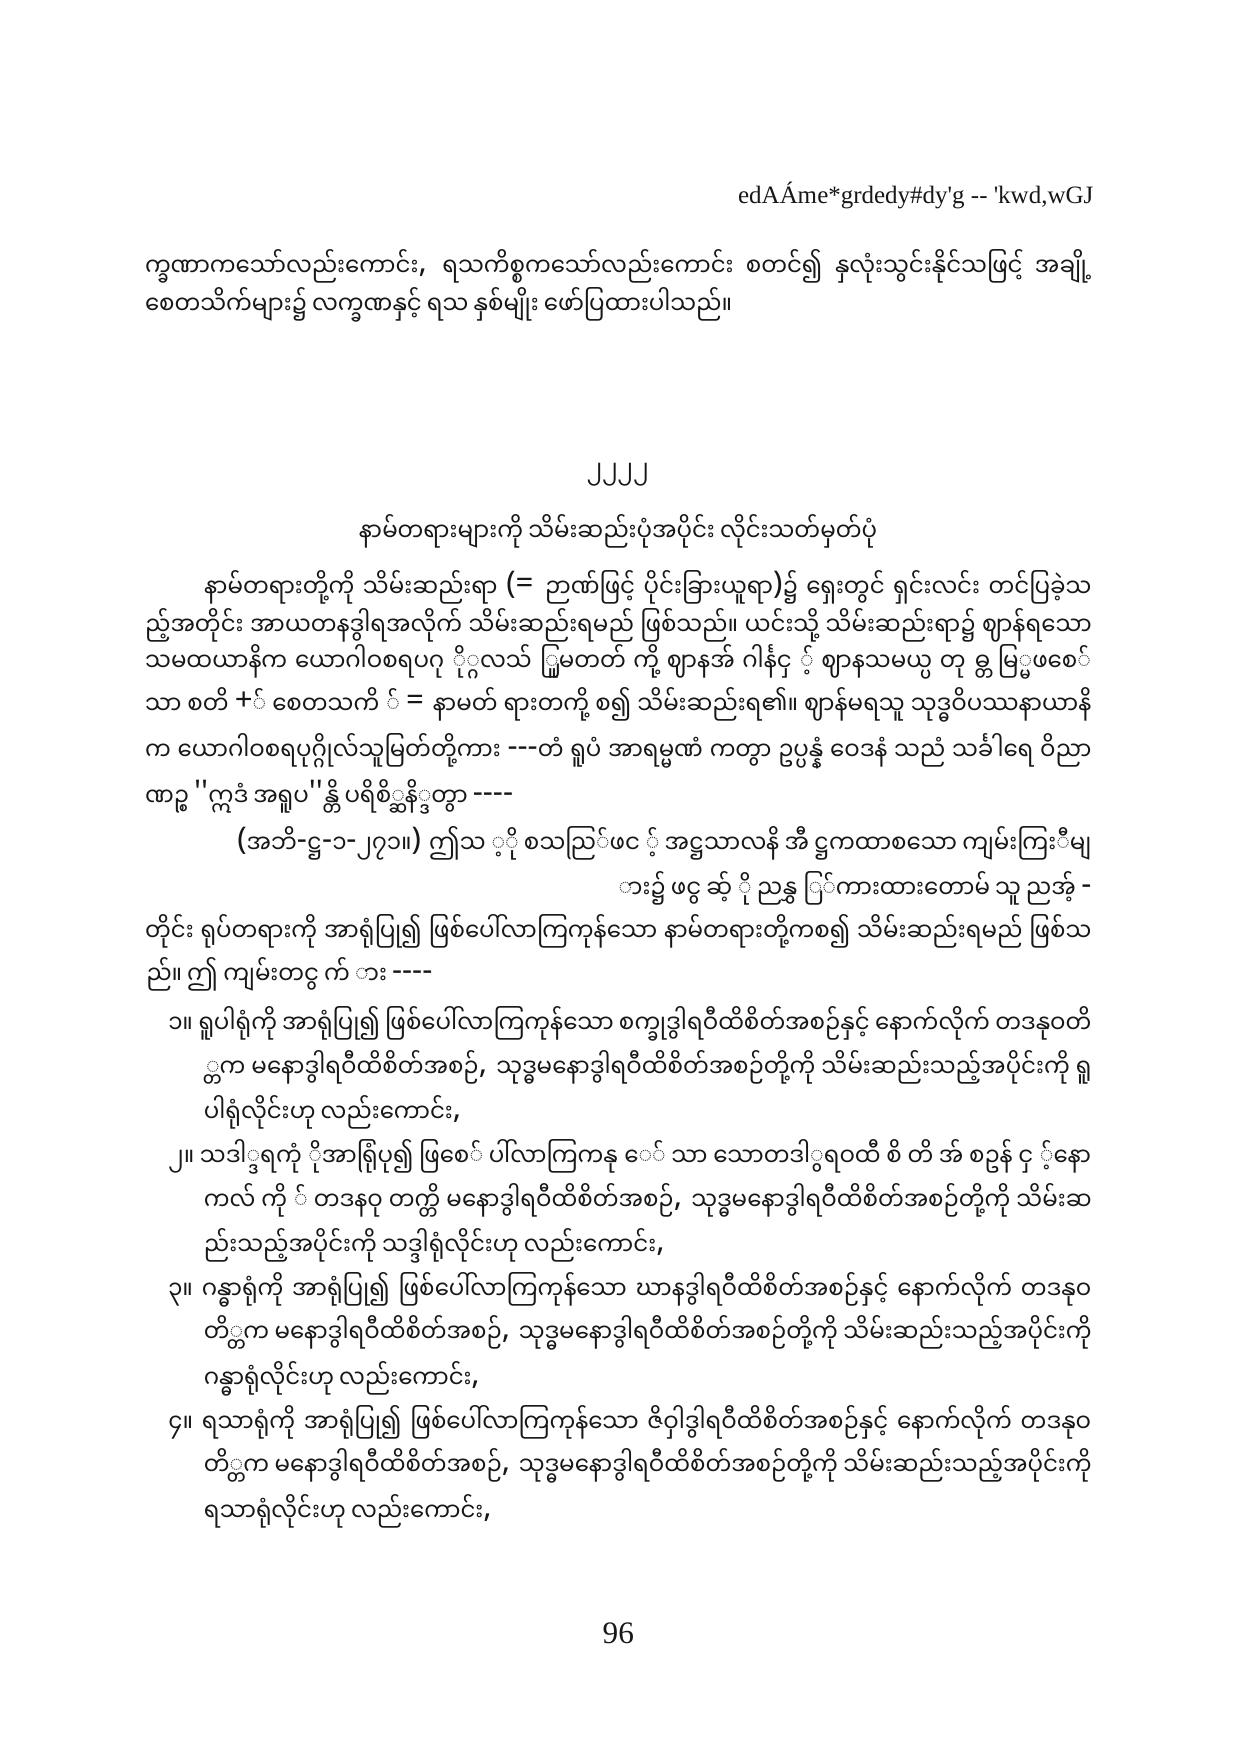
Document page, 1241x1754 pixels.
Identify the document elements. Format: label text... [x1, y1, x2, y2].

subtitle ၂၂၂၂ [145, 449, 1090, 482]
text ၄။ ရသာရုံကို အာရုံပြု၍ ဖြစ်ပေါ်လာကြကုန်သော ဇိဝှါဒွါရဝီထိစိတ်အစဉ်နှင့် နောက်လိုက် တဒနုဝတိ္တက မနောဒွါရဝီထိစိတ်အစဉ်, သုဒ္ဓမနောဒွါရဝီထိစိတ်အစဉ်တို့ကို သိမ်းဆည်းသည့်အပိုင်းကို ရသာရုံလိုင်းဟု လည်းကောင်း, [168, 1400, 1091, 1525]
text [145, 239, 1091, 317]
text နာမ်တရားများကို သိမ်းဆည်းပုံအပိုင်း လိုင်းသတ်မှတ်ပုံ [338, 511, 897, 544]
text ၃။ ဂန္ဓာရုံကို အာရုံပြု၍ ဖြစ်ပေါ်လာကြကုန်သော ဃာနဒွါရဝီထိစိတ်အစဉ်နှင့် နောက်လိုက် တဒနုဝတိ္တက မနောဒွါရဝီထိစိတ်အစဉ်, သုဒ္ဓမနောဒွါရဝီထိစိတ်အစဉ်တို့ကို သိမ်းဆည်းသည့်အပိုင်းကို ဂန္ဓာရုံလိုင်းဟု လည်းကောင်း, [168, 1267, 1091, 1392]
text (အဘိ-ဋ္ဌ-၁-၂၇၁။) ဤသ ့ို စသညြ်ဖင ့် အဋ္ဌသာလနိ အီ ဋ္ဌကထာစသော ကျမ်းကြးီများ၌ ဖငွ ဆ့် ို ညနွှ ြ်ကားထားတောမ် သူ ညအ့် - [204, 815, 1091, 903]
text နာမ်တရားတို့ကို သိမ်းဆည်းရာ (= ဉာဏ်ဖြင့် ပိုင်းခြားယူရာ)၌ ရှေးတွင် ရှင်းလင်း တင်ပြခဲ့သည့်အတိုင်း အာယတနဒွါရအလိုက် သိမ်းဆည်းရမည် ဖြစ်သည်။ ယင်းသို့ သိမ်းဆည်းရာ၌ ဈာန်ရသော သမထယာနိက ယောဂါဝစရပဂု ို္ဂလသ် ြူမတတ် ကို့ ဈာနအ် ဂါင်္နငှ ့် ဈာနသမယ္ပ တု ဓ္တ မြ္မဖစေ် သာ စတိ +် စေတသကိ ် = နာမတ် ရားတကို့ စ၍ သိမ်းဆည်းရ၏။ ဈာန်မရသူ သုဒ္ဓဝိပဿနာယာနိက ယောဂါဝစရပုဂ္ဂိုလ်သူမြတ်တို့ကား ---တံ ရူပံ အာရမ္မဏံ ကတွာ ဥပ္ပန္နံ ဝေဒနံ သညံ သင်္ခါရေ ဝိညာဏဉ္စ ''ဣဒံ အရူပ''န္တိ ပရိစိ္ဆနိ္ဒတွာ ---- [145, 559, 1091, 811]
text ၂။ သဒါ္ဒရကုံ ိုအာရြုံပု၍ ဖြစေ် ပါ်လာကြကနု ေ် သာ သောတဒါွရဝထီ စိ တိ အ် စဥန် ငှ ့်နောကလ် ကို ် တဒနဝု တက္တိ မနောဒွါရဝီထိစိတ်အစဉ်, သုဒ္ဓမနောဒွါရဝီထိစိတ်အစဉ်တို့ကို သိမ်းဆည်းသည့်အပိုင်းကို သဒ္ဒါရုံလိုင်းဟု လည်းကောင်း, [168, 1134, 1091, 1259]
text ၁။ ရူပါရုံကို အာရုံပြု၍ ဖြစ်ပေါ်လာကြကုန်သော စက္ခုဒွါရဝီထိစိတ်အစဉ်နှင့် နောက်လိုက် တဒနုဝတိ္တက မနောဒွါရဝီထိစိတ်အစဉ်, သုဒ္ဓမနောဒွါရဝီထိစိတ်အစဉ်တို့ကို သိမ်းဆည်းသည့်အပိုင်းကို ရူပါရုံလိုင်းဟု လည်းကောင်း, [168, 1002, 1091, 1127]
text တိုင်း ရုပ်တရားကို အာရုံပြု၍ ဖြစ်ပေါ်လာကြကုန်သော နာမ်တရားတို့ကစ၍ သိမ်းဆည်းရမည် ဖြစ်သည်။ ဤ ကျမ်းတငွ က် ား ---- [145, 909, 1091, 988]
